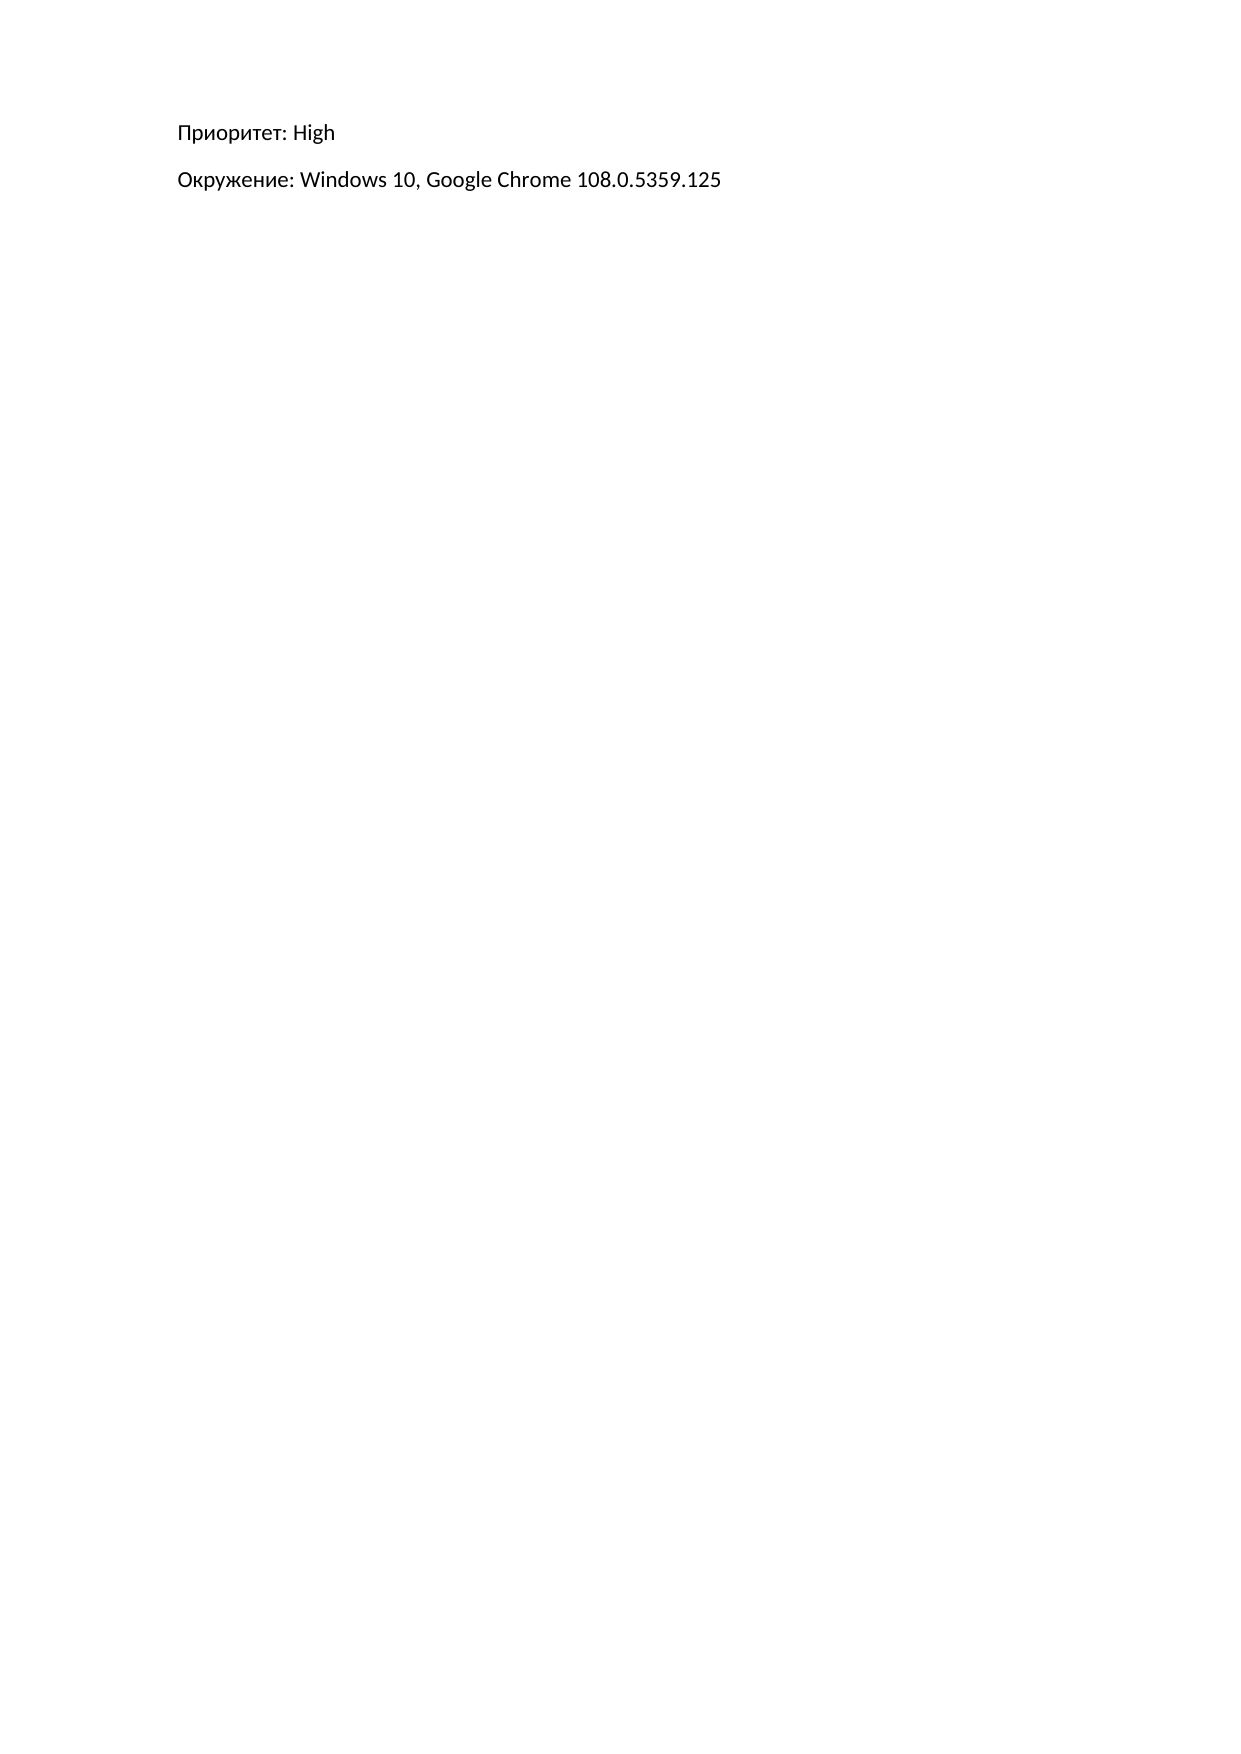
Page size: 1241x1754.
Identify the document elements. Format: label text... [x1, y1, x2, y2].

text Приоритет: High [177, 118, 1152, 146]
text Окружение: Windows 10, Google Chrome 108.0.5359.125 [177, 165, 1152, 193]
